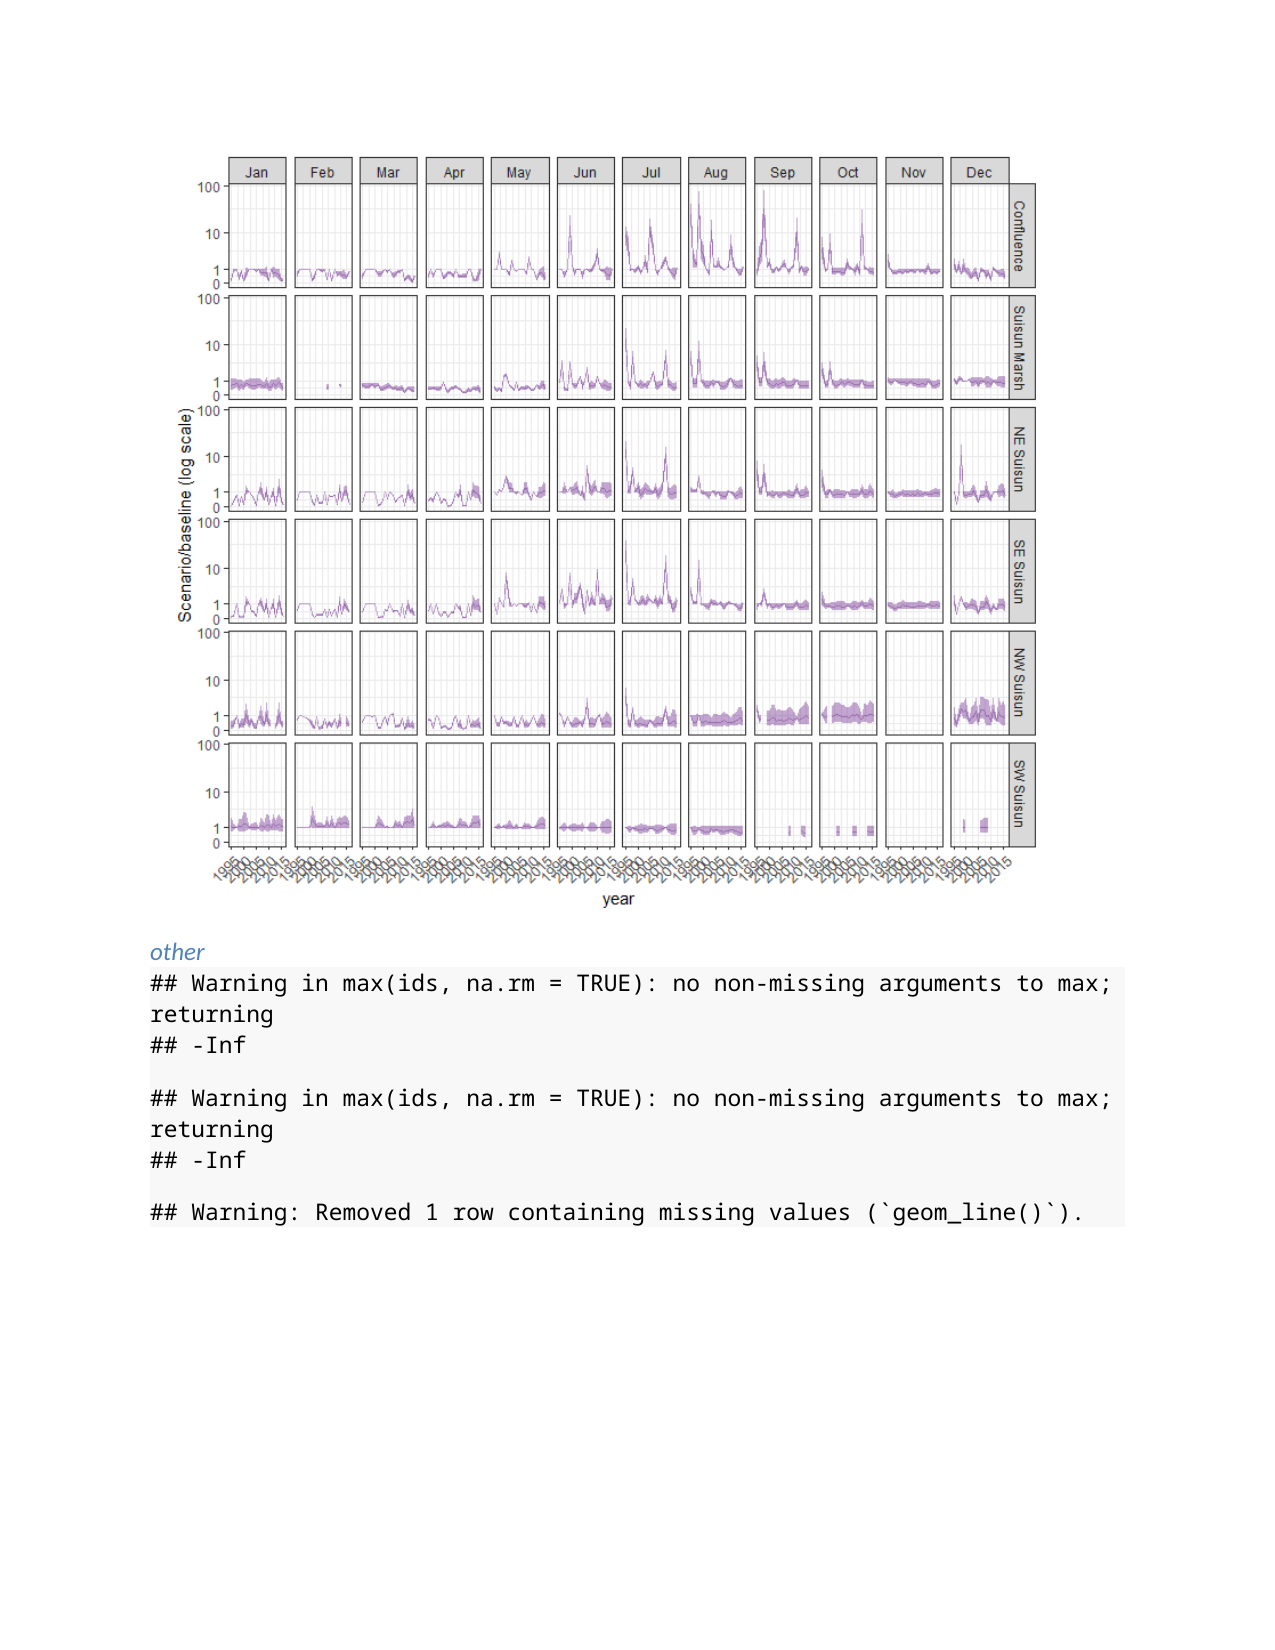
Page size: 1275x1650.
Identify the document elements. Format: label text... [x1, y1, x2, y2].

text ## Warning: Removed 1 row containing missing values (`geom_line()`). [150, 1196, 1125, 1227]
picture [168, 150, 1044, 916]
subtitle other [150, 936, 1125, 967]
text ## Warning in max(ids, na.rm = TRUE): no non-missing arguments to max; returning ## -Inf [150, 1082, 1125, 1175]
text ## Warning in max(ids, na.rm = TRUE): no non-missing arguments to max; returning ## -Inf [150, 967, 1125, 1061]
